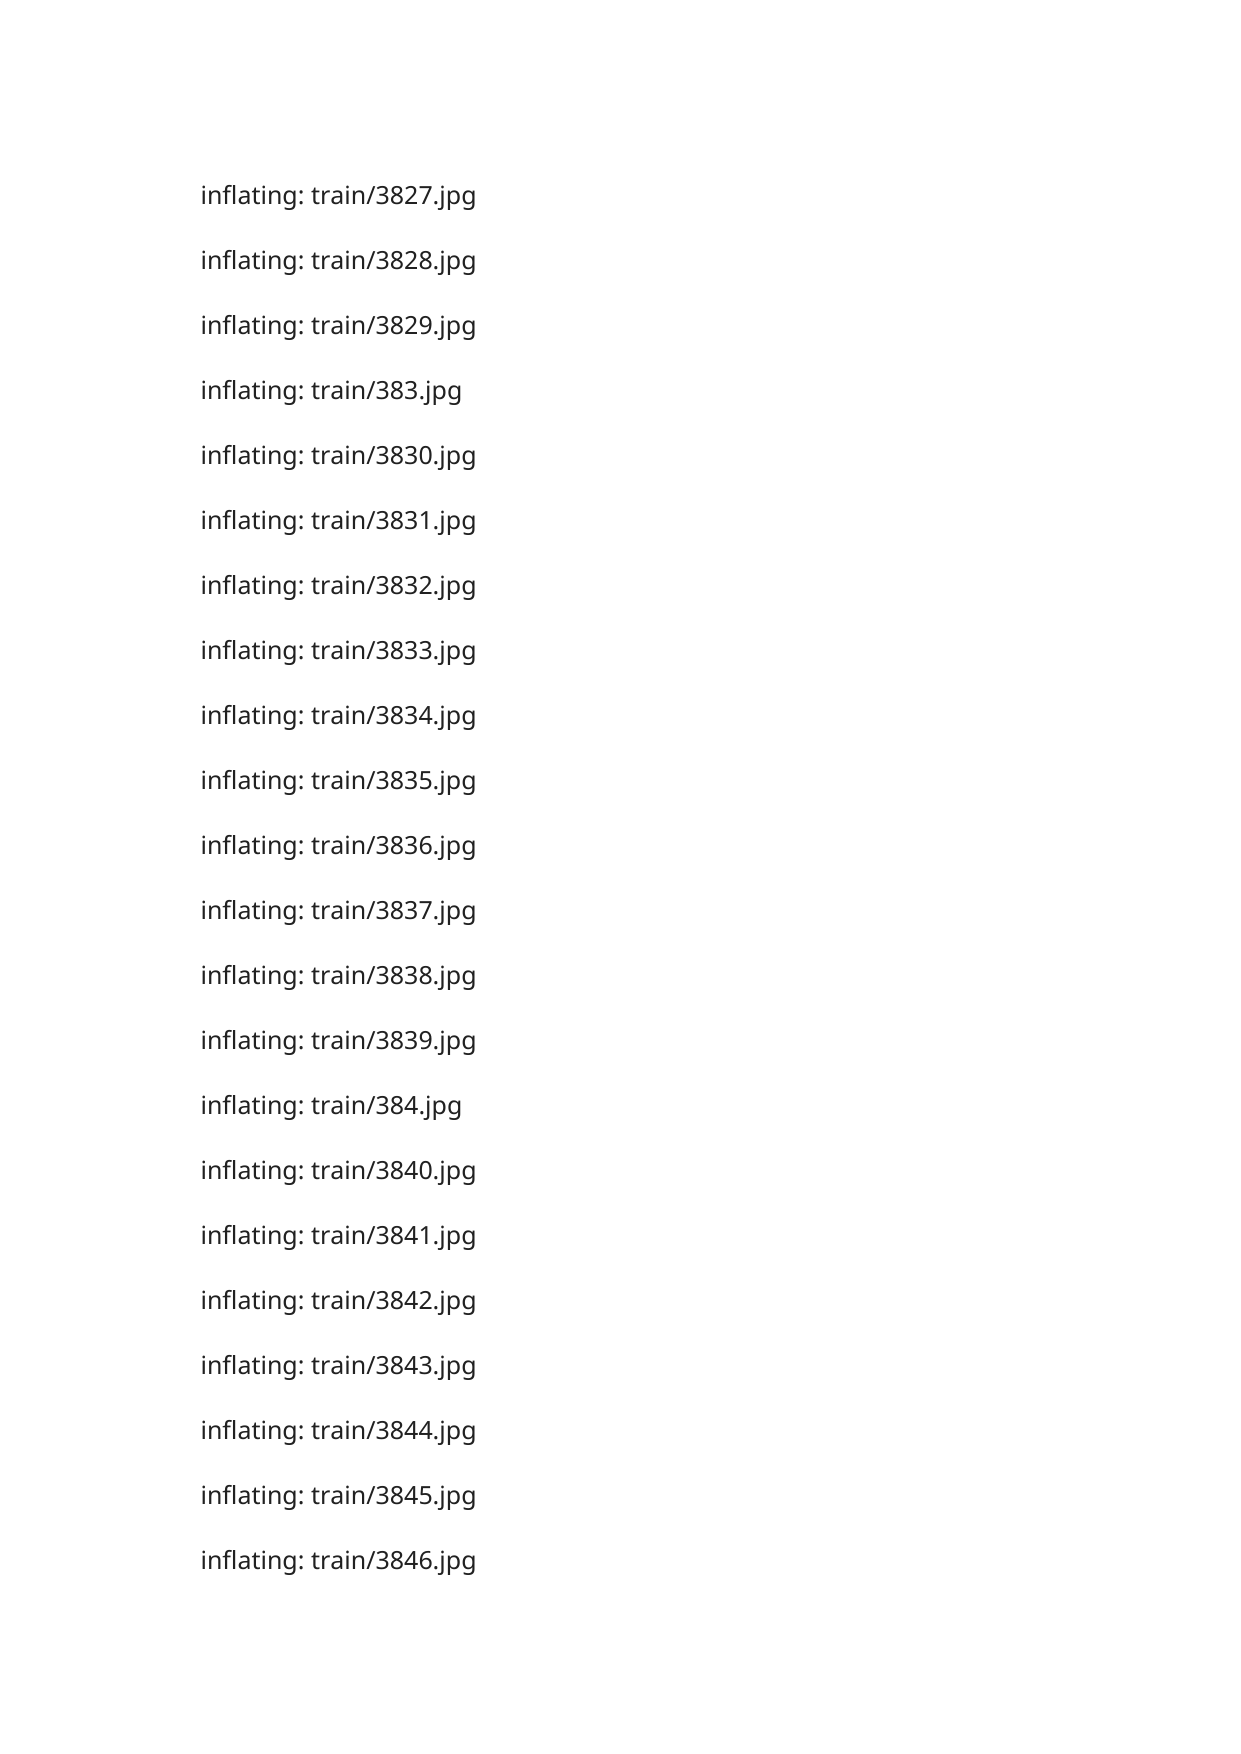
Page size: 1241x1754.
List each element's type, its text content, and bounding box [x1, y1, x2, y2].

text inflating: train/383.jpg [187, 357, 1053, 422]
text inflating: train/3843.jpg [187, 1332, 1053, 1397]
text inflating: train/3828.jpg [187, 227, 1053, 292]
text inflating: train/3837.jpg [187, 877, 1053, 942]
text inflating: train/3832.jpg [187, 552, 1053, 617]
text inflating: train/3844.jpg [187, 1397, 1053, 1462]
text inflating: train/3846.jpg [187, 1527, 1053, 1592]
text inflating: train/3830.jpg [187, 422, 1053, 487]
text inflating: train/3834.jpg [187, 682, 1053, 747]
text inflating: train/3839.jpg [187, 1007, 1053, 1072]
text inflating: train/3833.jpg [187, 617, 1053, 682]
text inflating: train/3836.jpg [187, 812, 1053, 877]
text inflating: train/384.jpg [187, 1072, 1053, 1137]
text inflating: train/3841.jpg [187, 1202, 1053, 1267]
text inflating: train/3829.jpg [187, 292, 1053, 357]
text inflating: train/3842.jpg [187, 1267, 1053, 1332]
text inflating: train/3838.jpg [187, 942, 1053, 1007]
text inflating: train/3845.jpg [187, 1462, 1053, 1527]
text inflating: train/3835.jpg [187, 747, 1053, 812]
text inflating: train/3831.jpg [187, 487, 1053, 552]
text inflating: train/3840.jpg [187, 1137, 1053, 1202]
text inflating: train/3827.jpg [187, 162, 1053, 227]
